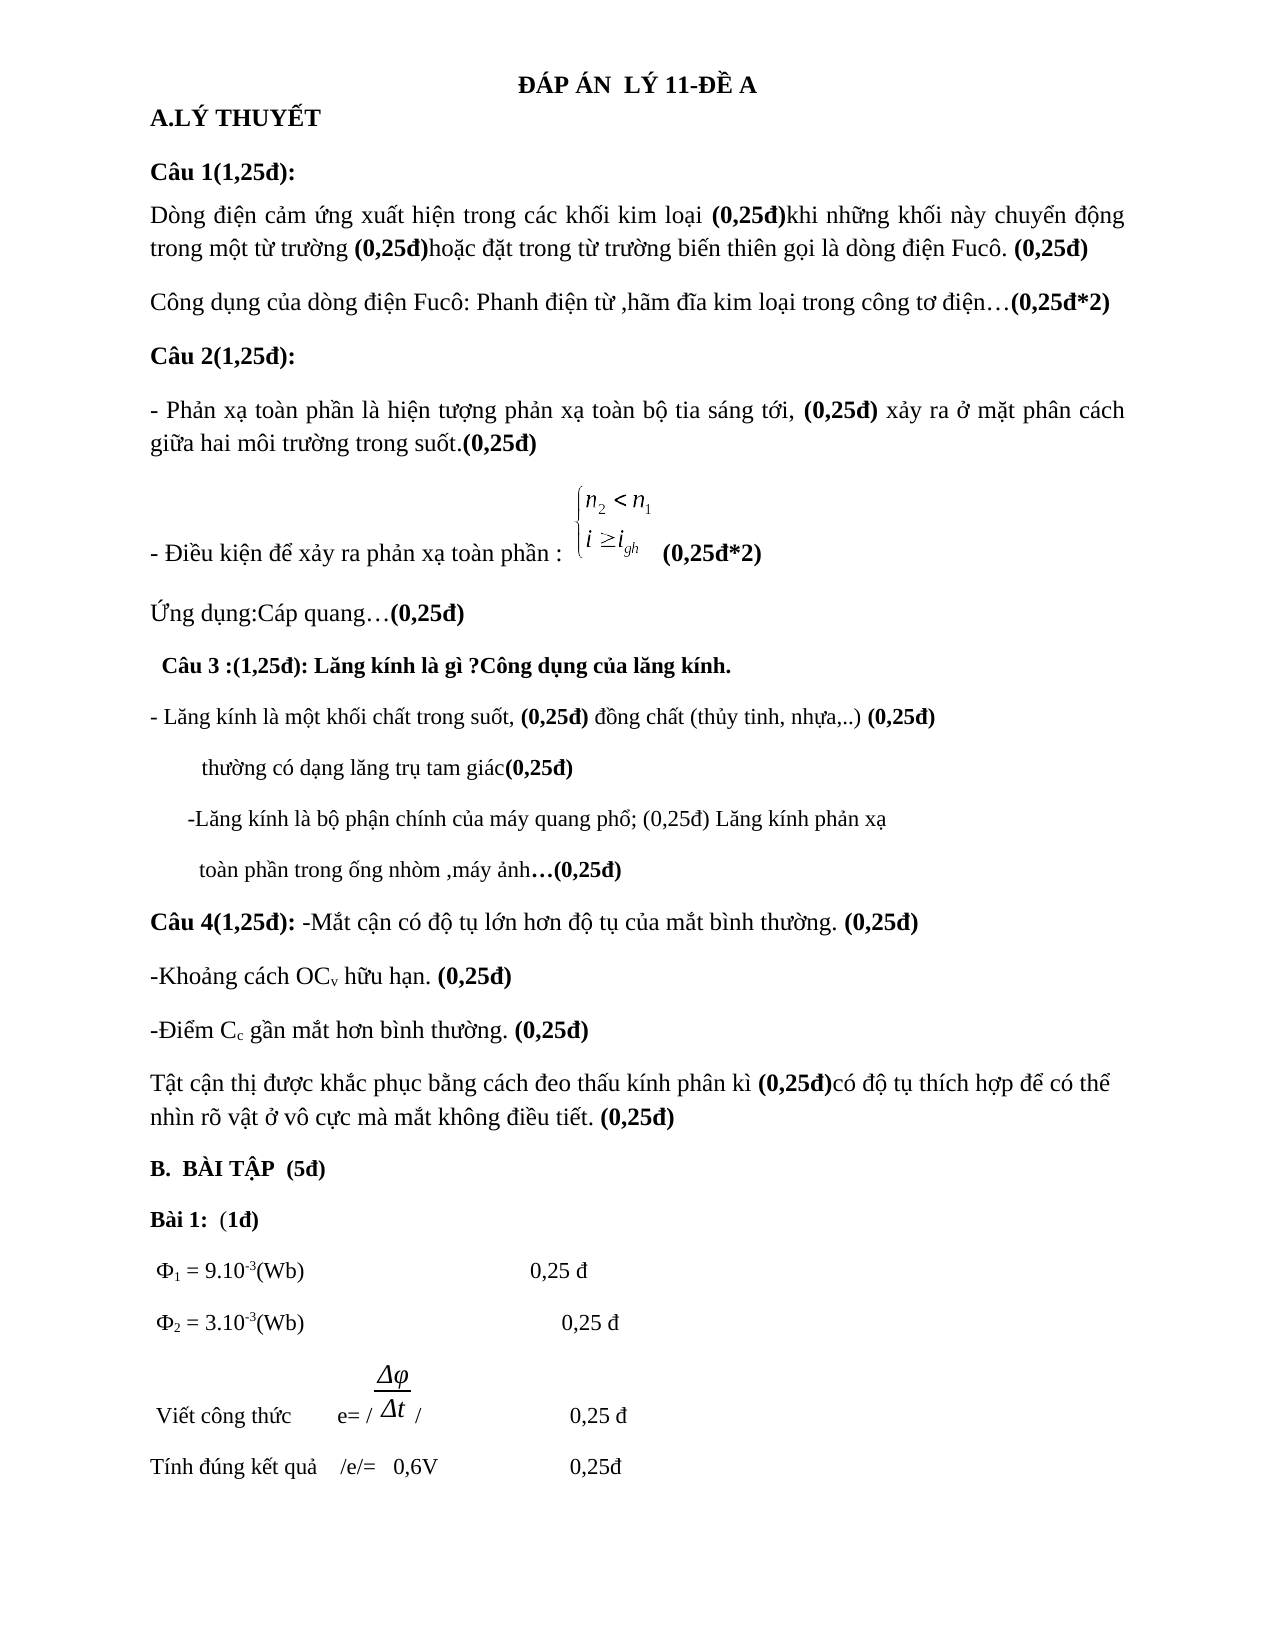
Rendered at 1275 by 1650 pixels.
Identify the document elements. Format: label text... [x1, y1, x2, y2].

text Dòng điện cảm ứng xuất hiện trong các khối kim loại (0,25đ)khi những khối này chuyển động trong một từ trường (0,25đ)hoặc đặt trong từ trường biến thiên gọi là dòng điện Fucô. (0,25đ) [150, 201, 1125, 262]
text toàn phần trong ống nhòm ,máy ảnh…(0,25đ) [187, 856, 1125, 882]
text - Phản xạ toàn phần là hiện tượng phản xạ toàn bộ tia sáng tới, (0,25đ) xảy ra ở mặt phân cách giữa hai môi trường trong suốt.(0,25đ) [150, 395, 1125, 457]
text Viết công thức e= // 0,25 đ [150, 1359, 1125, 1429]
text Câu 1(1,25đ): [150, 157, 1125, 186]
text ĐÁP ÁN LÝ 11-ĐỀ A [150, 71, 1125, 99]
text Bài 1: (1đ) [150, 1206, 1125, 1233]
text Câu 3 :(1,25đ): Lăng kính là gì ?Công dụng của lăng kính. [150, 652, 1125, 678]
text -Lăng kính là bộ phận chính của máy quang phổ; (0,25đ) Lăng kính phản xạ [187, 805, 1125, 831]
text Ứng dụng:Cáp quang…(0,25đ) [150, 598, 1125, 627]
text Ф2 = 3.10-3(Wb) 0,25 đ [150, 1308, 1125, 1335]
text thường có dạng lăng trụ tam giác(0,25đ) [150, 754, 1125, 780]
text - Điều kiện để xảy ra phản xạ toàn phần : (0,25đ*2) [150, 482, 1125, 567]
text A.LÝ THUYẾT [150, 103, 1125, 132]
text - Lăng kính là một khối chất trong suốt, (0,25đ) đồng chất (thủy tinh, nhựa,..) (0,25đ) [150, 703, 1125, 729]
text Tật cận thị được khắc phục bằng cách đeo thấu kính phân kì (0,25đ)có độ tụ thích hợp để có thể nhìn rõ vật ở vô cực mà mắt không điều tiết. (0,25đ) [150, 1068, 1125, 1130]
text Ф1 = 9.10-3(Wb) 0,25 đ [150, 1257, 1125, 1284]
text B. BÀI TẬP (5đ) [150, 1155, 1125, 1182]
text Câu 2(1,25đ): [150, 341, 1125, 370]
text Tính đúng kết quả /e/= 0,6V 0,25đ [150, 1453, 1125, 1480]
text -Điểm Cc gần mắt hơn bình thường. (0,25đ) [150, 1015, 1125, 1043]
text Công dụng của dòng điện Fucô: Phanh điện từ ,hãm đĩa kim loại trong công tơ điện…(0,25đ*2) [150, 287, 1125, 316]
text Câu 4(1,25đ): -Mắt cận có độ tụ lớn hơn độ tụ của mắt bình thường. (0,25đ) [150, 907, 1125, 936]
text -Khoảng cách OCv hữu hạn. (0,25đ) [150, 961, 1125, 989]
